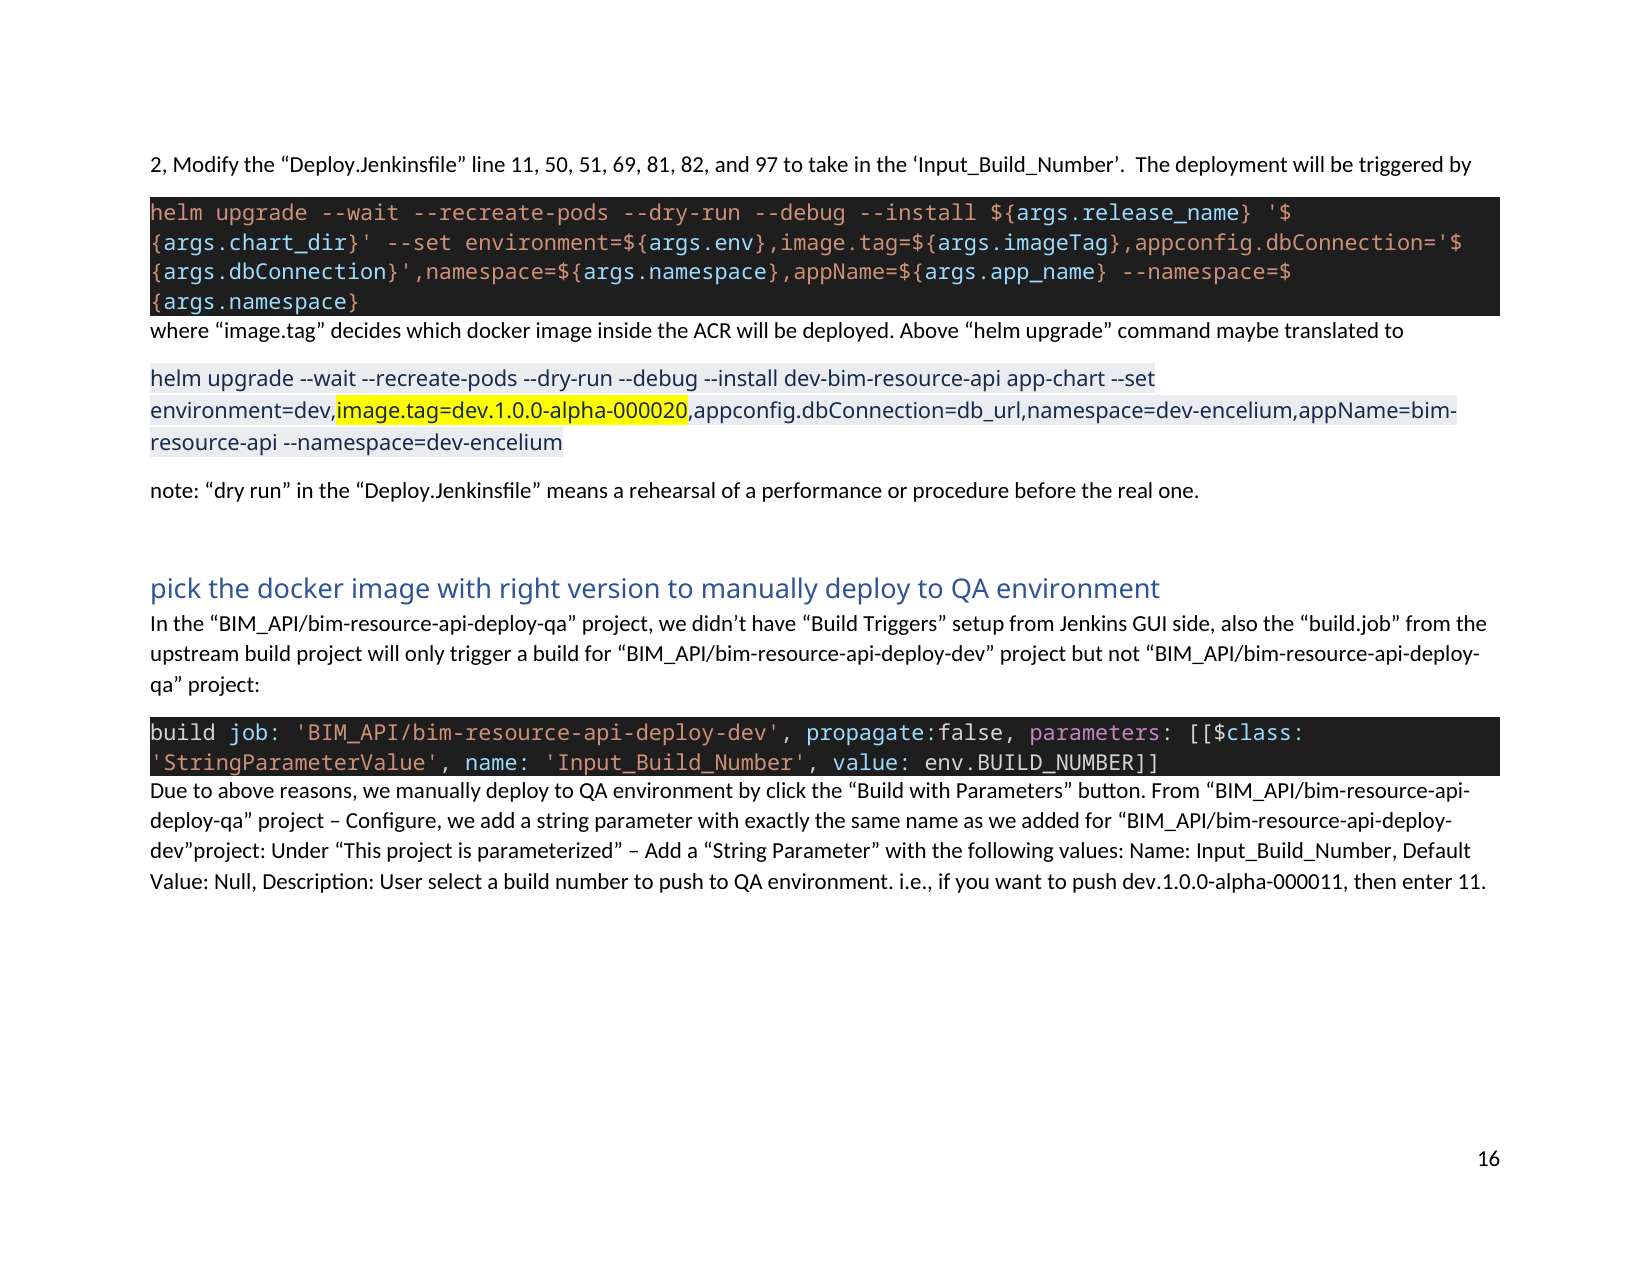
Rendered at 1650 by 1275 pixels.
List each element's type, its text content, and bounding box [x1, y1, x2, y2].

subtitle pick the docker image with right version to manually deploy to QA environment [150, 569, 1500, 606]
text note: “dry run” in the “Deploy.Jenkinsfile” means a rehearsal of a performance or procedure before the real one. [150, 476, 1500, 504]
text helm upgrade --wait --recreate-pods --dry-run --debug --install dev-bim-resource-api app-chart --set environment=dev,image.tag=dev.1.0.0-alpha-000020,appconfig.dbConnection=db_url,namespace=dev-encelium,appName=bim-resource-api --namespace=dev-encelium [150, 363, 1500, 457]
text 2, Modify the “Deploy.Jenkinsfile” line 11, 50, 51, 69, 81, 82, and 97 to take in the ‘Input_Build_Number’. The deployment will be triggered by [150, 150, 1500, 178]
text In the “BIM_API/bim-resource-api-deploy-qa” project, we didn’t have “Build Triggers” setup from Jenkins GUI side, also the “build.job” from the upstream build project will only trigger a build for “BIM_API/bim-resource-api-deploy-dev” project but not “BIM_API/bim-resource-api-deploy-qa” project: [150, 609, 1500, 698]
text helm upgrade --wait --recreate-pods --dry-run --debug --install ${args.release_name} '${args.chart_dir}' --set environment=${args.env},image.tag=${args.imageTag},appconfig.dbConnection='${args.dbConnection}',namespace=${args.namespace},appName=${args.app_name} --namespace=${args.namespace} [150, 197, 1500, 316]
text Due to above reasons, we manually deploy to QA environment by click the “Build with Parameters” button. From “BIM_API/bim-resource-api-deploy-qa” project – Configure, we add a string parameter with exactly the same name as we added for “BIM_API/bim-resource-api-deploy-dev”project: Under “This project is parameterized” – Add a “String Parameter” with the following values: Name: Input_Build_Number, Default Value: Null, Description: User select a build number to push to QA environment. i.e., if you want to push dev.1.0.0-alpha-000011, then enter 11. [150, 776, 1500, 895]
text where “image.tag” decides which docker image inside the ACR will be deployed. Above “helm upgrade” command maybe translated to [150, 316, 1500, 344]
text build job: 'BIM_API/bim-resource-api-deploy-dev', propagate:false, parameters: [[$class: 'StringParameterValue', name: 'Input_Build_Number', value: env.BUILD_NUMBER]] [150, 717, 1500, 776]
